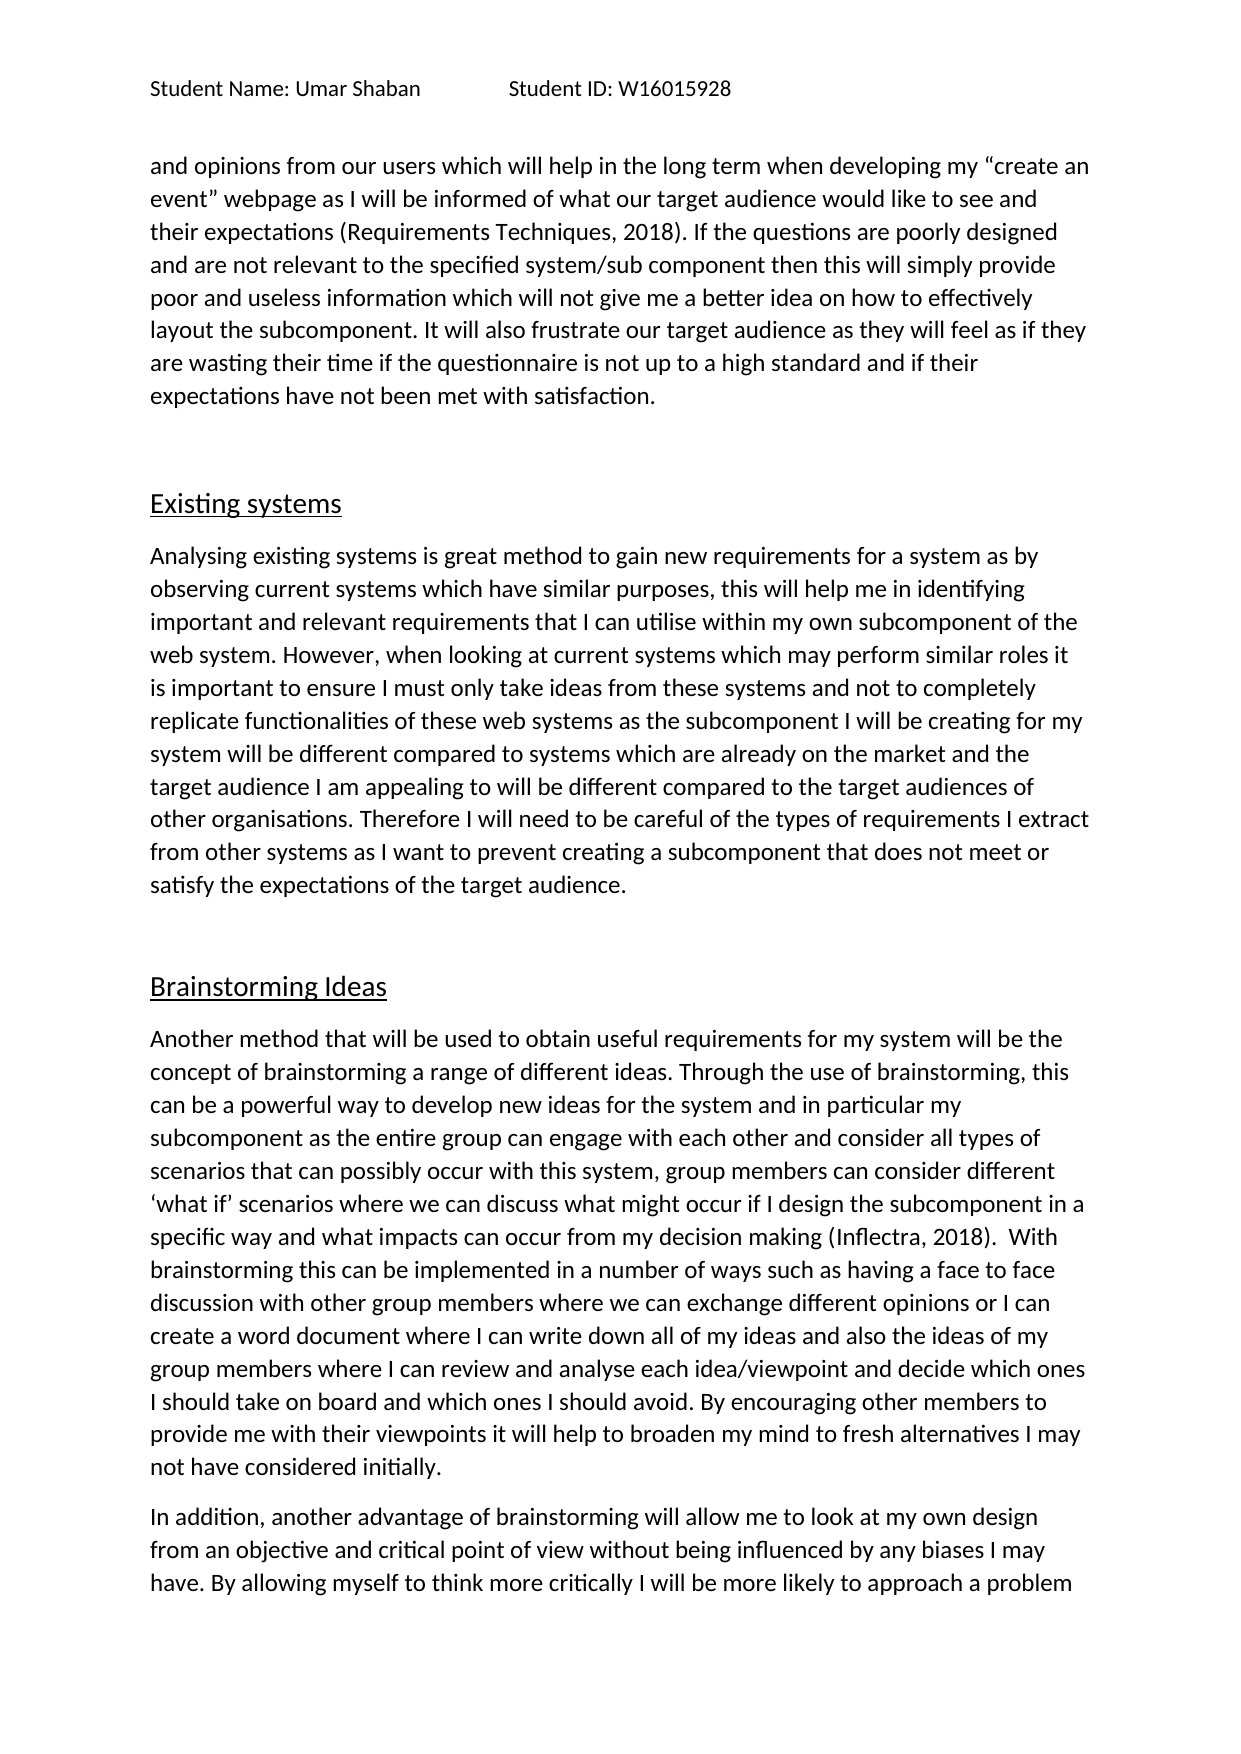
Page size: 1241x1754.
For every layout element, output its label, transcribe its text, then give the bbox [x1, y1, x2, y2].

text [150, 150, 1090, 411]
text Another method that will be used to obtain useful requirements for my system will be the concept of brainstorming a range of different ideas. Through the use of brainstorming, this can be a powerful way to develop new ideas for the system and in particular my subcomponent as the entire group can engage with each other and consider all types of scenarios that can possibly occur with this system, group members can consider different ‘what if’ scenarios where we can discuss what might occur if I design the subcomponent in a specific way and what impacts can occur from my decision making (Inflectra, 2018). With brainstorming this can be implemented in a number of ways such as having a face to face discussion with other group members where we can exchange different opinions or I can create a word document where I can write down all of my ideas and also the ideas of my group members where I can review and analyse each idea/viewpoint and decide which ones I should take on board and which ones I should avoid. By encouraging other members to provide me with their viewpoints it will help to broaden my mind to fresh alternatives I may not have considered initially. [150, 1024, 1090, 1482]
text Analysing existing systems is great method to gain new requirements for a system as by observing current systems which have similar purposes, this will help me in identifying important and relevant requirements that I can utilise within my own subcomponent of the web system. However, when looking at current systems which may perform similar roles it is important to ensure I must only take ideas from these systems and not to completely replicate functionalities of these web systems as the subcomponent I will be creating for my system will be different compared to systems which are already on the market and the target audience I am appealing to will be different compared to the target audiences of other organisations. Therefore I will need to be careful of the types of requirements I extract from other systems as I want to prevent creating a subcomponent that does not meet or satisfy the expectations of the target audience. [150, 540, 1090, 900]
text Brainstorming Ideas [150, 968, 1090, 1004]
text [150, 1501, 1090, 1597]
text Existing systems [150, 485, 1090, 521]
